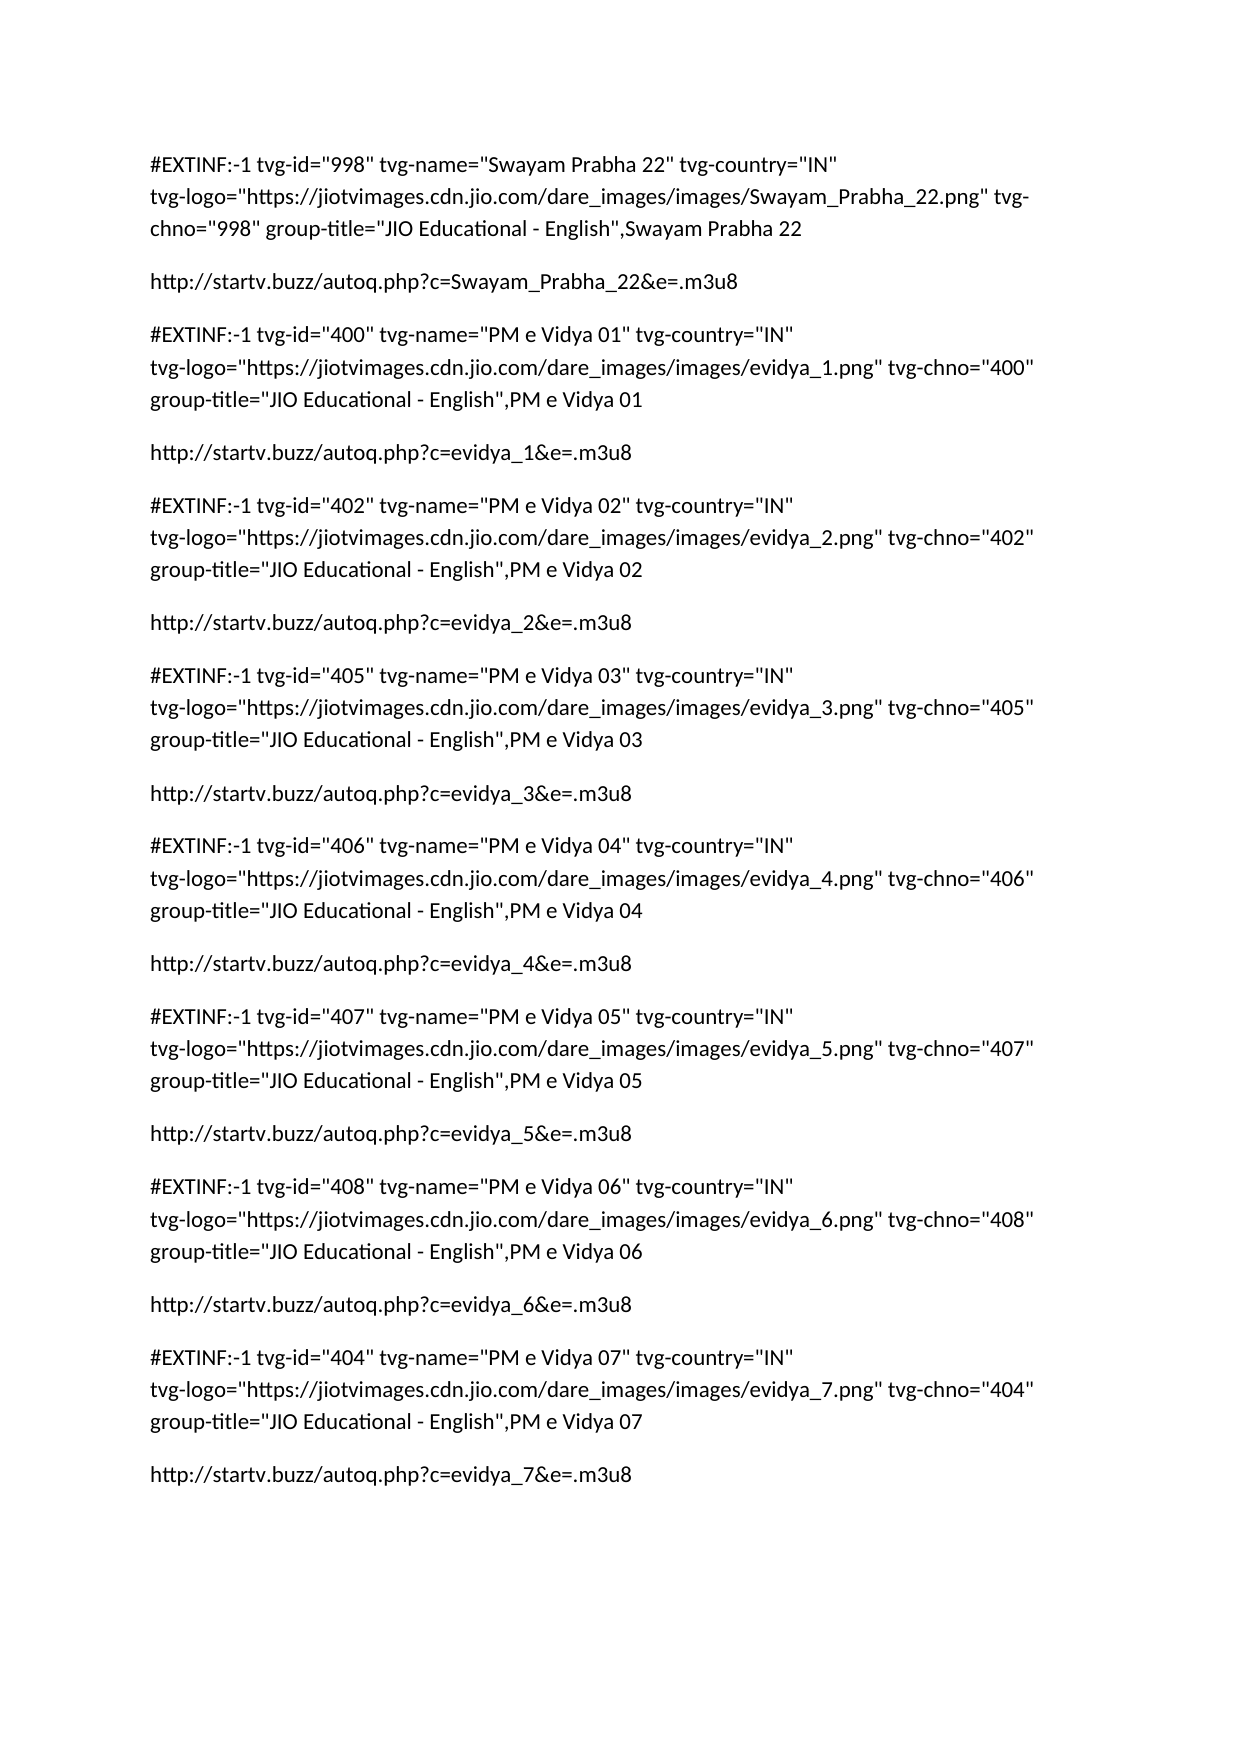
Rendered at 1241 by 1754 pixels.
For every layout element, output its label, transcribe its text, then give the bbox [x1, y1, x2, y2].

text http://startv.buzz/autoq.php?c=evidya_2&e=.m3u8 [150, 608, 1090, 636]
text http://startv.buzz/autoq.php?c=evidya_4&e=.m3u8 [150, 949, 1090, 977]
text http://startv.buzz/autoq.php?c=evidya_1&e=.m3u8 [150, 438, 1090, 466]
text #EXTINF:-1 tvg-id="404" tvg-name="PM e Vidya 07" tvg-country="IN" tvg-logo="https://jiotvimages.cdn.jio.com/dare_images/images/evidya_7.png" tvg-chno="404" group-title="JIO Educational - English",PM e Vidya 07 [150, 1343, 1090, 1435]
text #EXTINF:-1 tvg-id="407" tvg-name="PM e Vidya 05" tvg-country="IN" tvg-logo="https://jiotvimages.cdn.jio.com/dare_images/images/evidya_5.png" tvg-chno="407" group-title="JIO Educational - English",PM e Vidya 05 [150, 1002, 1090, 1094]
text #EXTINF:-1 tvg-id="402" tvg-name="PM e Vidya 02" tvg-country="IN" tvg-logo="https://jiotvimages.cdn.jio.com/dare_images/images/evidya_2.png" tvg-chno="402" group-title="JIO Educational - English",PM e Vidya 02 [150, 491, 1090, 583]
text #EXTINF:-1 tvg-id="408" tvg-name="PM e Vidya 06" tvg-country="IN" tvg-logo="https://jiotvimages.cdn.jio.com/dare_images/images/evidya_6.png" tvg-chno="408" group-title="JIO Educational - English",PM e Vidya 06 [150, 1172, 1090, 1265]
text http://startv.buzz/autoq.php?c=evidya_5&e=.m3u8 [150, 1119, 1090, 1147]
text #EXTINF:-1 tvg-id="998" tvg-name="Swayam Prabha 22" tvg-country="IN" tvg-logo="https://jiotvimages.cdn.jio.com/dare_images/images/Swayam_Prabha_22.png" tvg-chno="998" group-title="JIO Educational - English",Swayam Prabha 22 [150, 150, 1090, 242]
text http://startv.buzz/autoq.php?c=evidya_6&e=.m3u8 [150, 1290, 1090, 1318]
text http://startv.buzz/autoq.php?c=evidya_3&e=.m3u8 [150, 779, 1090, 807]
text http://startv.buzz/autoq.php?c=Swayam_Prabha_22&e=.m3u8 [150, 267, 1090, 295]
text http://startv.buzz/autoq.php?c=evidya_7&e=.m3u8 [150, 1460, 1090, 1488]
text #EXTINF:-1 tvg-id="406" tvg-name="PM e Vidya 04" tvg-country="IN" tvg-logo="https://jiotvimages.cdn.jio.com/dare_images/images/evidya_4.png" tvg-chno="406" group-title="JIO Educational - English",PM e Vidya 04 [150, 832, 1090, 924]
text #EXTINF:-1 tvg-id="405" tvg-name="PM e Vidya 03" tvg-country="IN" tvg-logo="https://jiotvimages.cdn.jio.com/dare_images/images/evidya_3.png" tvg-chno="405" group-title="JIO Educational - English",PM e Vidya 03 [150, 661, 1090, 754]
text #EXTINF:-1 tvg-id="400" tvg-name="PM e Vidya 01" tvg-country="IN" tvg-logo="https://jiotvimages.cdn.jio.com/dare_images/images/evidya_1.png" tvg-chno="400" group-title="JIO Educational - English",PM e Vidya 01 [150, 320, 1090, 413]
